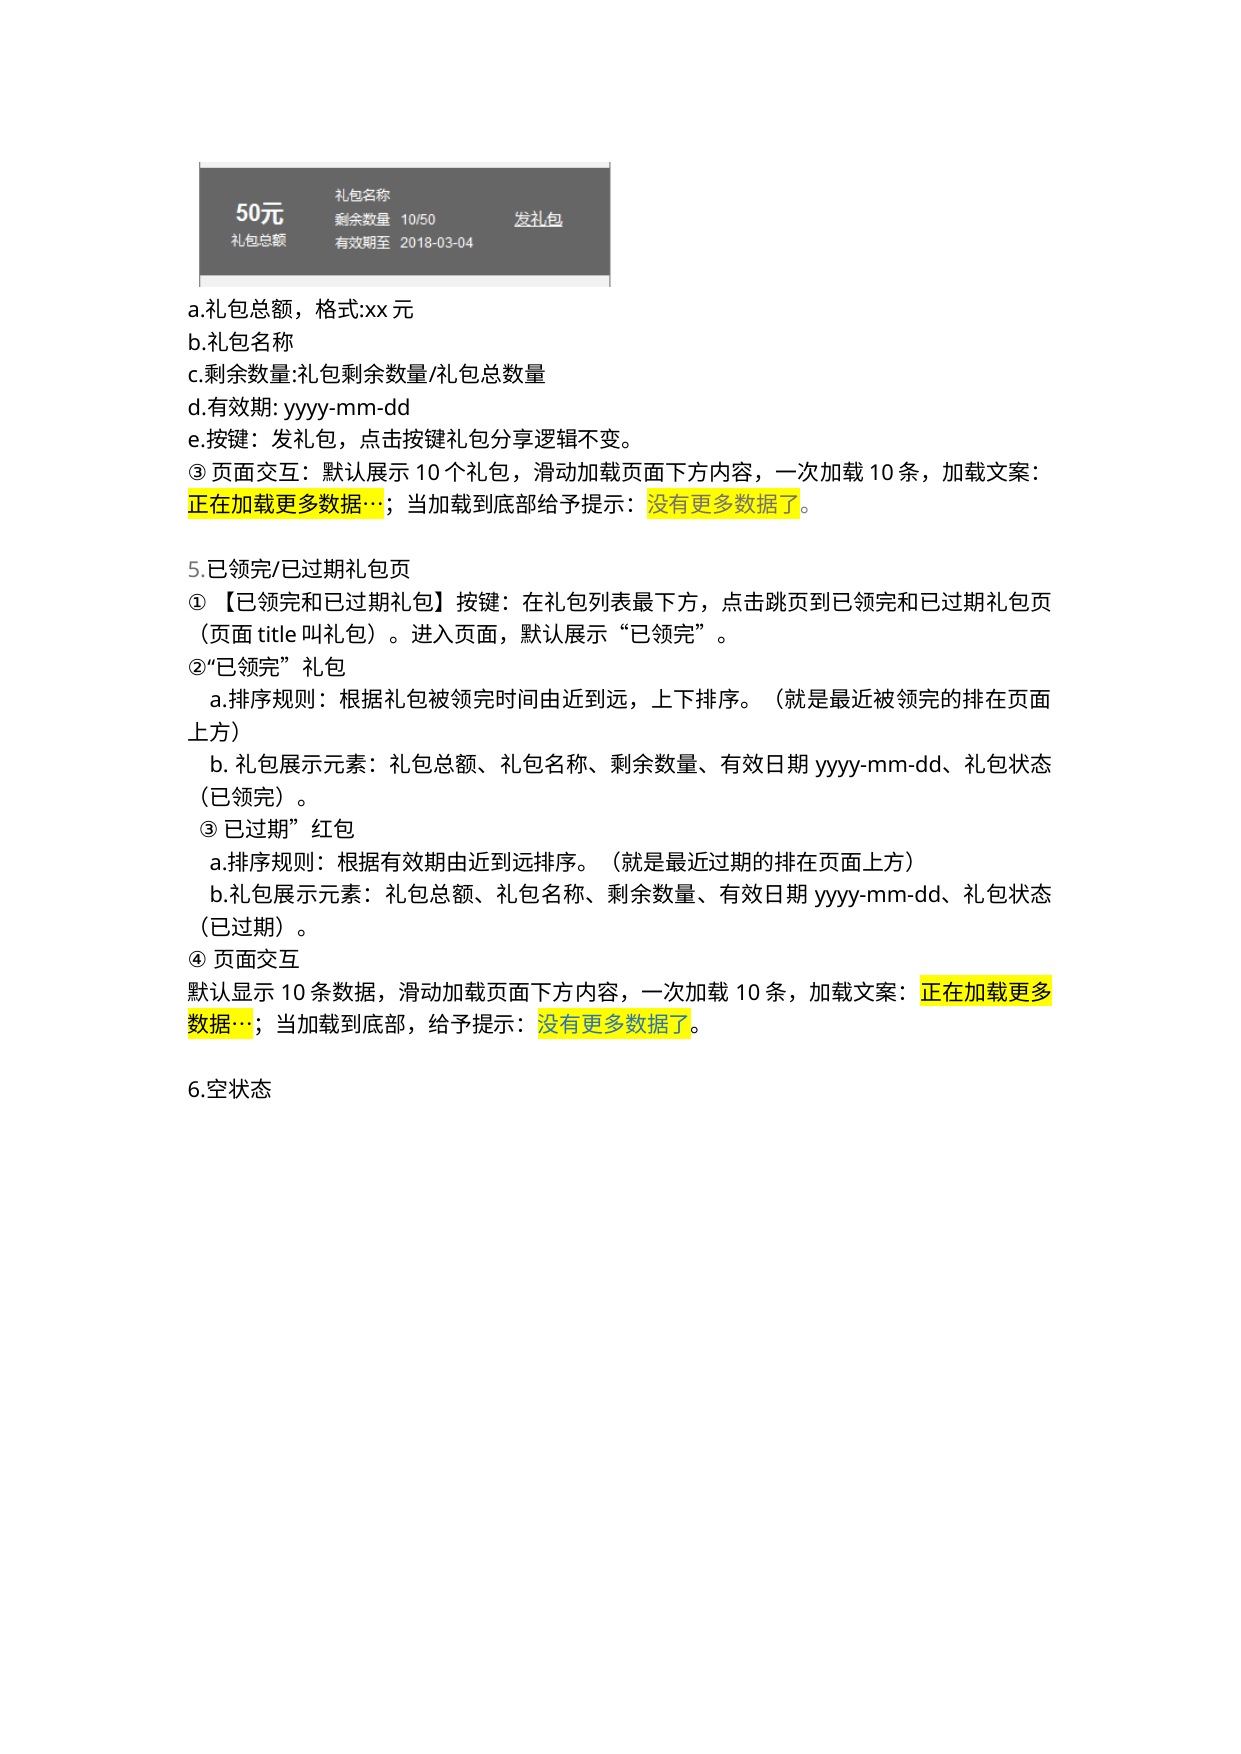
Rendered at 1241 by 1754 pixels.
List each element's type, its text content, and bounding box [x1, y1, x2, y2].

picture [198, 162, 614, 287]
text 默认显示10条数据，滑动加载页面下方内容，一次加载10条，加载文案：正在加载更多数据…；当加载到底部，给予提示：没有更多数据了。 [187, 974, 1053, 1039]
text a.排序规则：根据有效期由近到远排序。（就是最近过期的排在页面上方） [187, 844, 1053, 877]
text e.按键：发礼包，点击按键礼包分享逻辑不变。 [187, 422, 1053, 454]
text a.礼包总额，格式:xx元 [187, 292, 1053, 324]
text ③页面交互：默认展示10个礼包，滑动加载页面下方内容，一次加载10条，加载文案：正在加载更多数据…；当加载到底部给予提示：没有更多数据了。 [187, 454, 1053, 519]
text b.礼包名称 [187, 324, 1053, 357]
text d.有效期: yyyy-mm-dd [187, 389, 1053, 422]
text 5.已领完/已过期礼包页 [187, 552, 1053, 584]
text ②“已领完”礼包 [187, 649, 1053, 682]
text ③ 已过期”红包 [187, 812, 1053, 844]
text b.礼包展示元素：礼包总额、礼包名称、剩余数量、有效日期yyyy-mm-dd、礼包状态（已过期）。 [187, 877, 1053, 942]
text ① 【已领完和已过期礼包】按键：在礼包列表最下方，点击跳页到已领完和已过期礼包页（页面title叫礼包）。进入页面，默认展示“已领完”。 [187, 584, 1053, 649]
text a.排序规则：根据礼包被领完时间由近到远，上下排序。（就是最近被领完的排在页面上方） [187, 682, 1053, 747]
text ④ 页面交互 [187, 942, 1053, 974]
text b. 礼包展示元素：礼包总额、礼包名称、剩余数量、有效日期yyyy-mm-dd、礼包状态（已领完）。 [187, 747, 1053, 812]
text c.剩余数量:礼包剩余数量/礼包总数量 [187, 357, 1053, 389]
text 6.空状态 [187, 1072, 1053, 1104]
